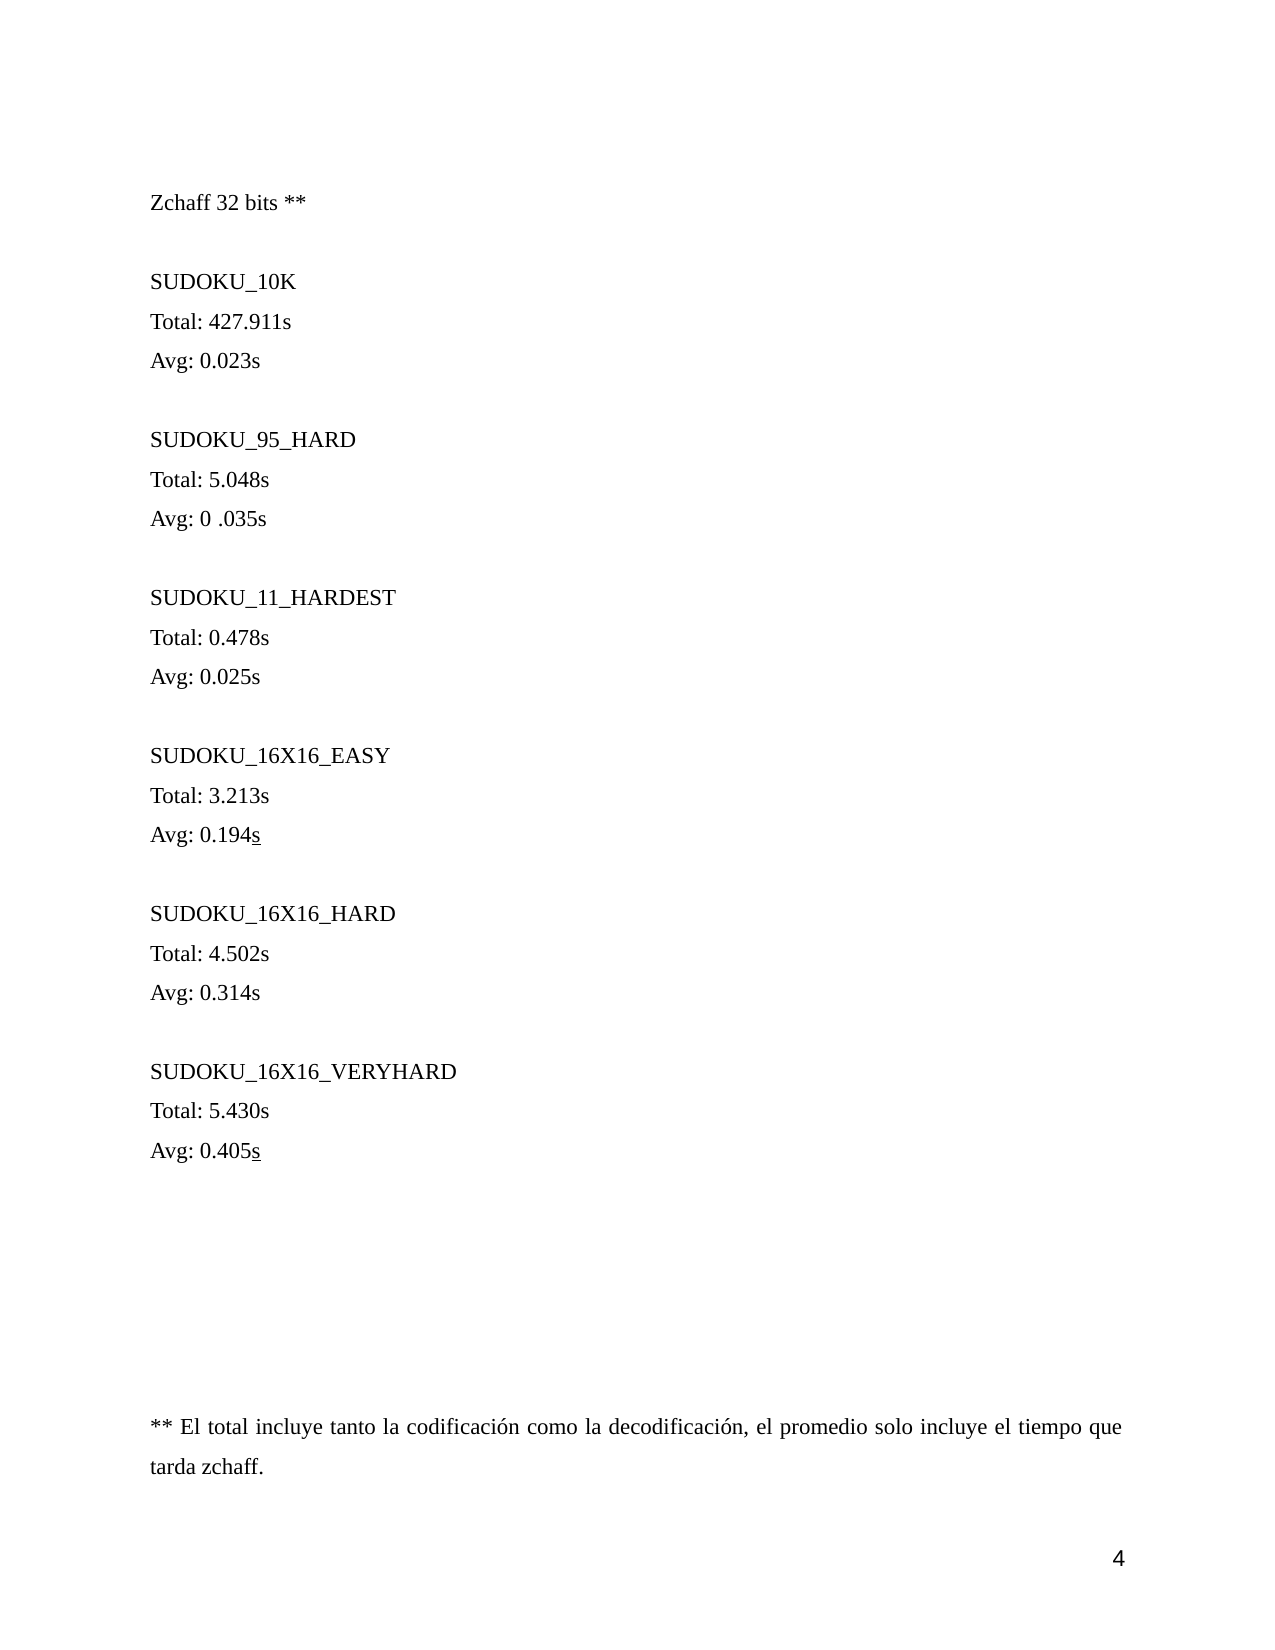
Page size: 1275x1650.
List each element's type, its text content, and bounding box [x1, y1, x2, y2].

text Total: 5.430s [150, 1098, 1125, 1124]
text Total: 0.478s [150, 624, 1125, 650]
text Avg: 0.194s [150, 821, 1125, 848]
text Avg: 0.405s [150, 1137, 1125, 1163]
text SUDOKU_95_HARD [150, 426, 1125, 453]
text Avg: 0.023s [150, 347, 1125, 374]
text Avg: 0.314s [150, 979, 1125, 1006]
text Total: 5.048s [150, 466, 1125, 492]
text Total: 3.213s [150, 782, 1125, 808]
text SUDOKU_16X16_HARD [150, 900, 1125, 927]
text ** El total incluye tanto la codificación como la decodificación, el promedio solo incluye el tiempo que tarda zchaff. [150, 1413, 1125, 1479]
text SUDOKU_16X16_VERYHARD [150, 1058, 1125, 1084]
text SUDOKU_11_HARDEST [150, 584, 1125, 611]
text Zchaff 32 bits ** [150, 189, 1125, 216]
text Total: 4.502s [150, 940, 1125, 966]
text Avg: 0.025s [150, 663, 1125, 690]
text SUDOKU_10K [150, 268, 1125, 295]
text Total: 427.911s [150, 308, 1125, 334]
text SUDOKU_16X16_EASY [150, 742, 1125, 769]
text Avg: 0 .035s [150, 505, 1125, 532]
